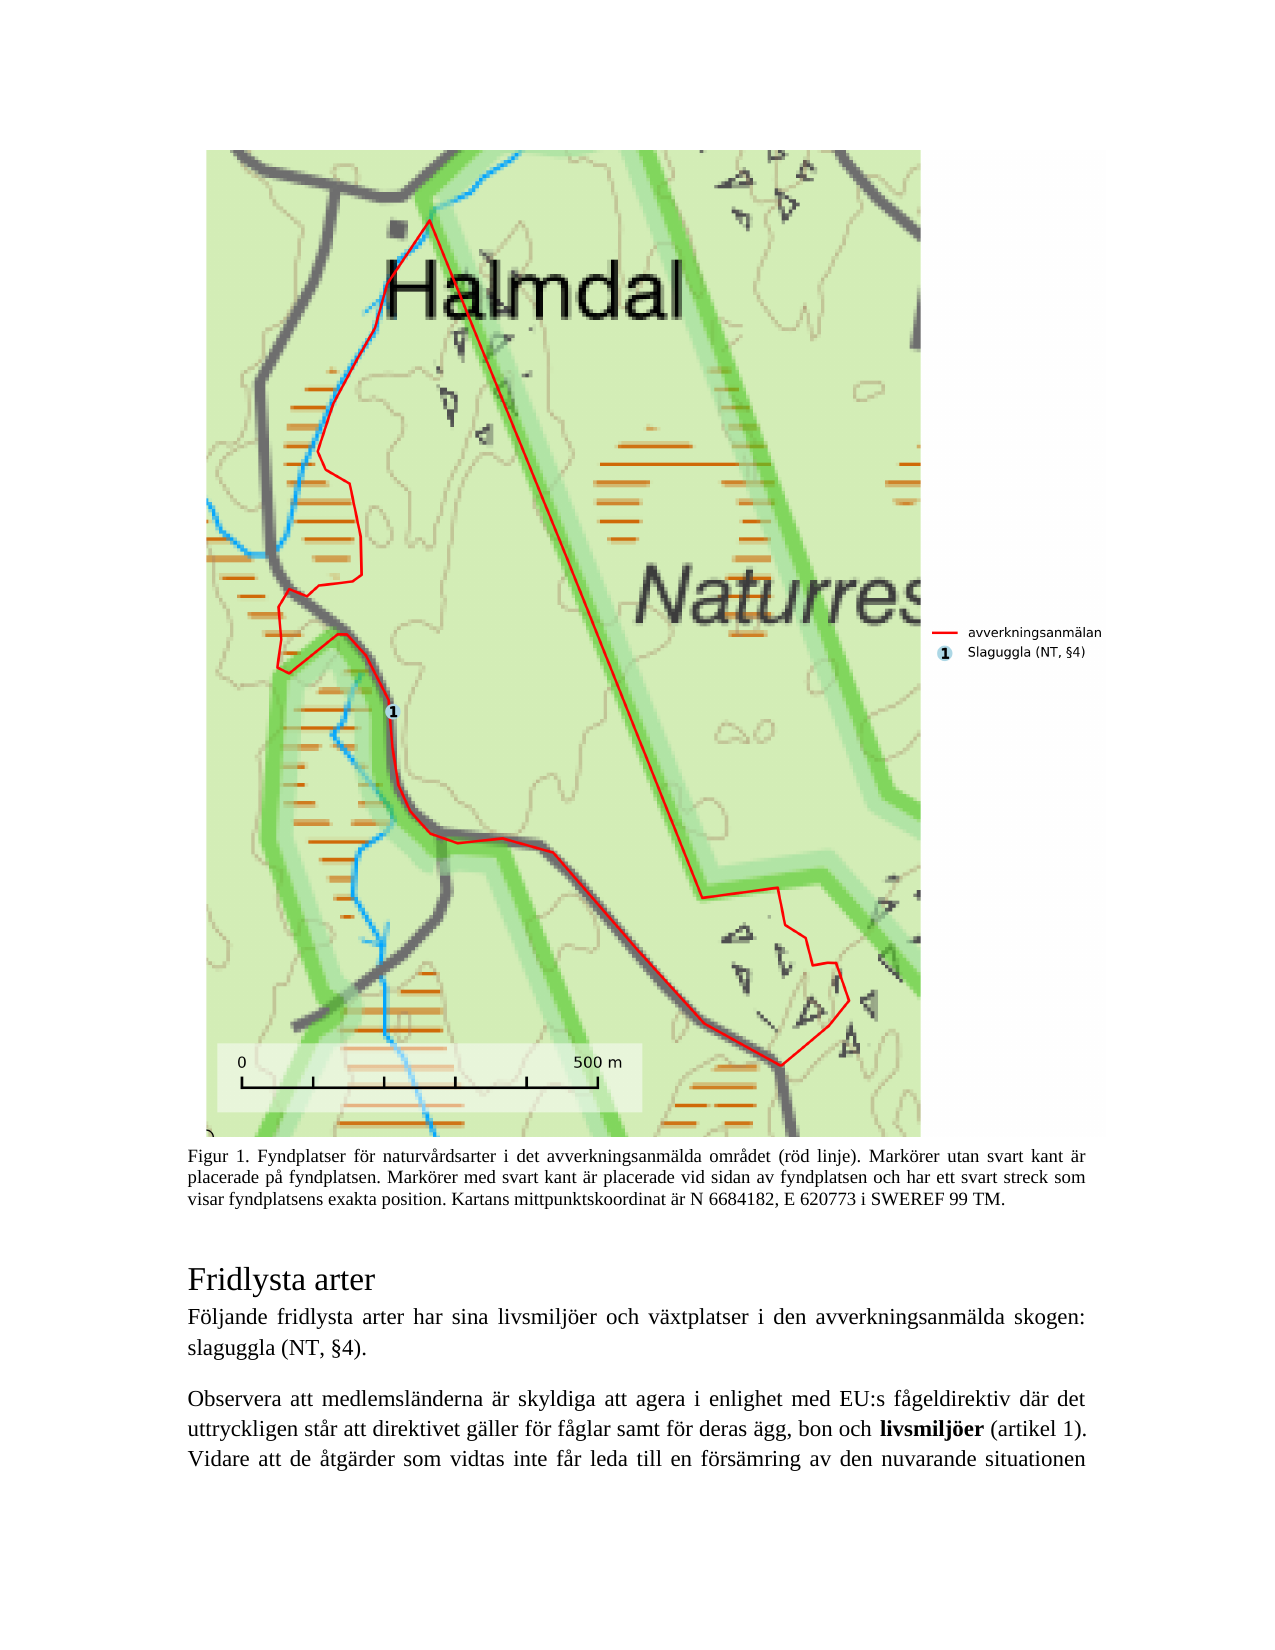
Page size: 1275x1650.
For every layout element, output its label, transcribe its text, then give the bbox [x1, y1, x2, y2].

subtitle Fridlysta arter [187, 1259, 1087, 1298]
picture [206, 150, 1107, 1137]
text Figur 1. Fyndplatser för naturvårdsarter i det avverkningsanmälda området (röd linje). Markörer utan svart kant är placerade på fyndplatsen. Markörer med svart kant är placerade vid sidan av fyndplatsen och har ett svart streck som visar fyndplatsens exakta position. Kartans mittpunktskoordinat är N 6684182, E 620773 i SWEREF 99 TM. [187, 1144, 1087, 1209]
text Följande fridlysta arter har sina livsmiljöer och växtplatser i den avverkningsanmälda skogen: slaguggla (NT, §4). [187, 1303, 1087, 1360]
